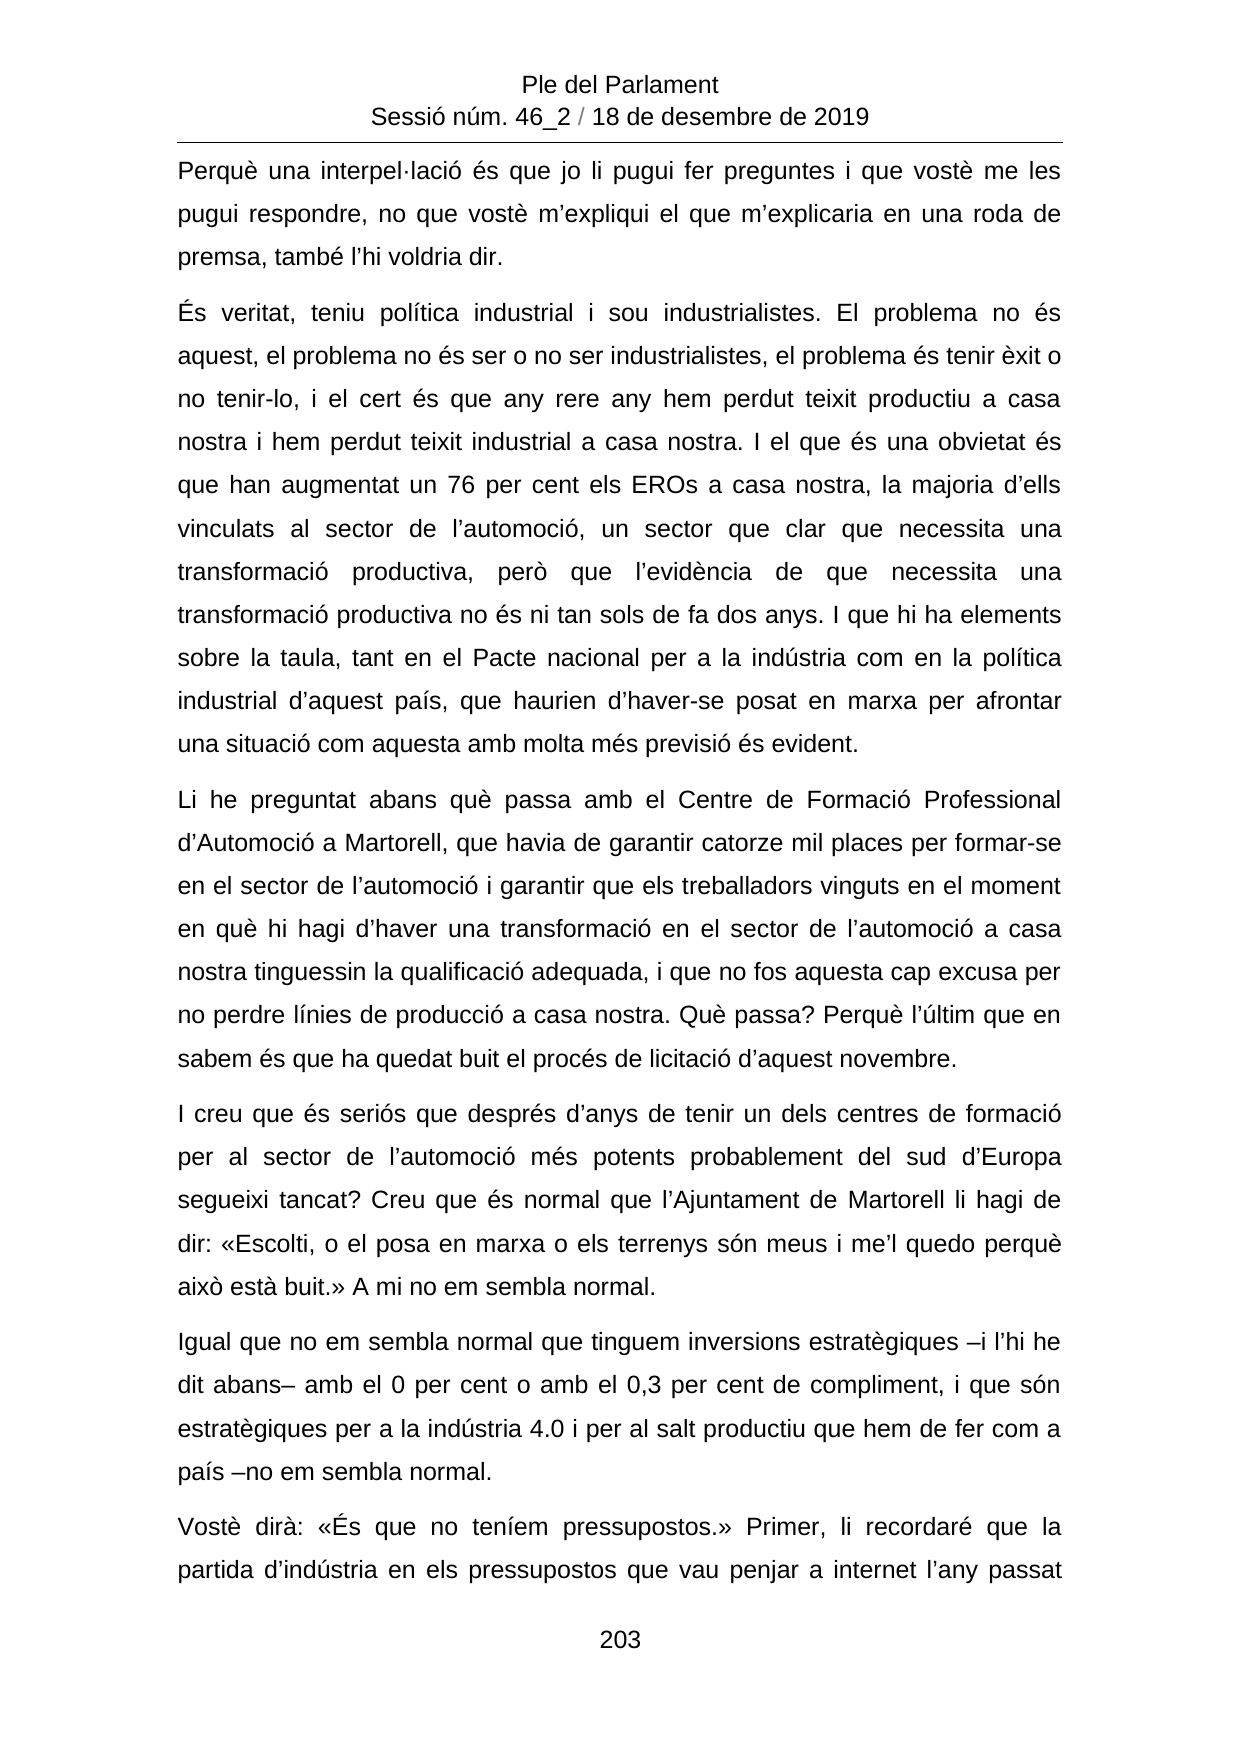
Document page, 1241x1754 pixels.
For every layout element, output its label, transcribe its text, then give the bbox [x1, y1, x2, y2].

text És veritat, teniu política industrial i sou industrialistes. El problema no és aquest, el problema no és ser o no ser industrialistes, el problema és tenir èxit o no tenir-lo, i el cert és que any rere any hem perdut teixit productiu a casa nostra i hem perdut teixit industrial a casa nostra. I el que és una obvietat és que han augmentat un 76 per cent els EROs a casa nostra, la majoria d’ells vinculats al sector de l’automoció, un sector que clar que necessita una transformació productiva, però que l’evidència de que necessita una transformació productiva no és ni tan sols de fa dos anys. I que hi ha elements sobre la taula, tant en el Pacte nacional per a la indústria com en la política industrial d’aquest país, que haurien d’haver-se posat en marxa per afrontar una situació com aquesta amb molta més previsió és evident. [177, 298, 1063, 758]
text I creu que és seriós que després d’anys de tenir un dels centres de formació per al sector de l’automoció més potents probablement del sud d’Europa segueixi tancat? Creu que és normal que l’Ajuntament de Martorell li hagi de dir: «Escolti, o el posa en marxa o els terrenys són meus i me’l quedo perquè això està buit.» A mi no em sembla normal. [177, 1099, 1063, 1300]
text Li he preguntat abans què passa amb el Centre de Formació Professional d’Automoció a Martorell, que havia de garantir catorze mil places per formar-se en el sector de l’automoció i garantir que els treballadors vinguts en el moment en què hi hagi d’haver una transformació en el sector de l’automoció a casa nostra tinguessin la qualificació adequada, i que no fos aquesta cap excusa per no perdre línies de producció a casa nostra. Què passa? Perquè l’últim que en sabem és que ha quedat buit el procés de licitació d’aquest novembre. [177, 785, 1063, 1072]
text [177, 156, 1063, 271]
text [177, 1512, 1063, 1584]
text Igual que no em sembla normal que tinguem inversions estratègiques –i l’hi he dit abans– amb el 0 per cent o amb el 0,3 per cent de compliment, i que són estratègiques per a la indústria 4.0 i per al salt productiu que hem de fer com a país ‒no em sembla normal. [177, 1327, 1063, 1485]
